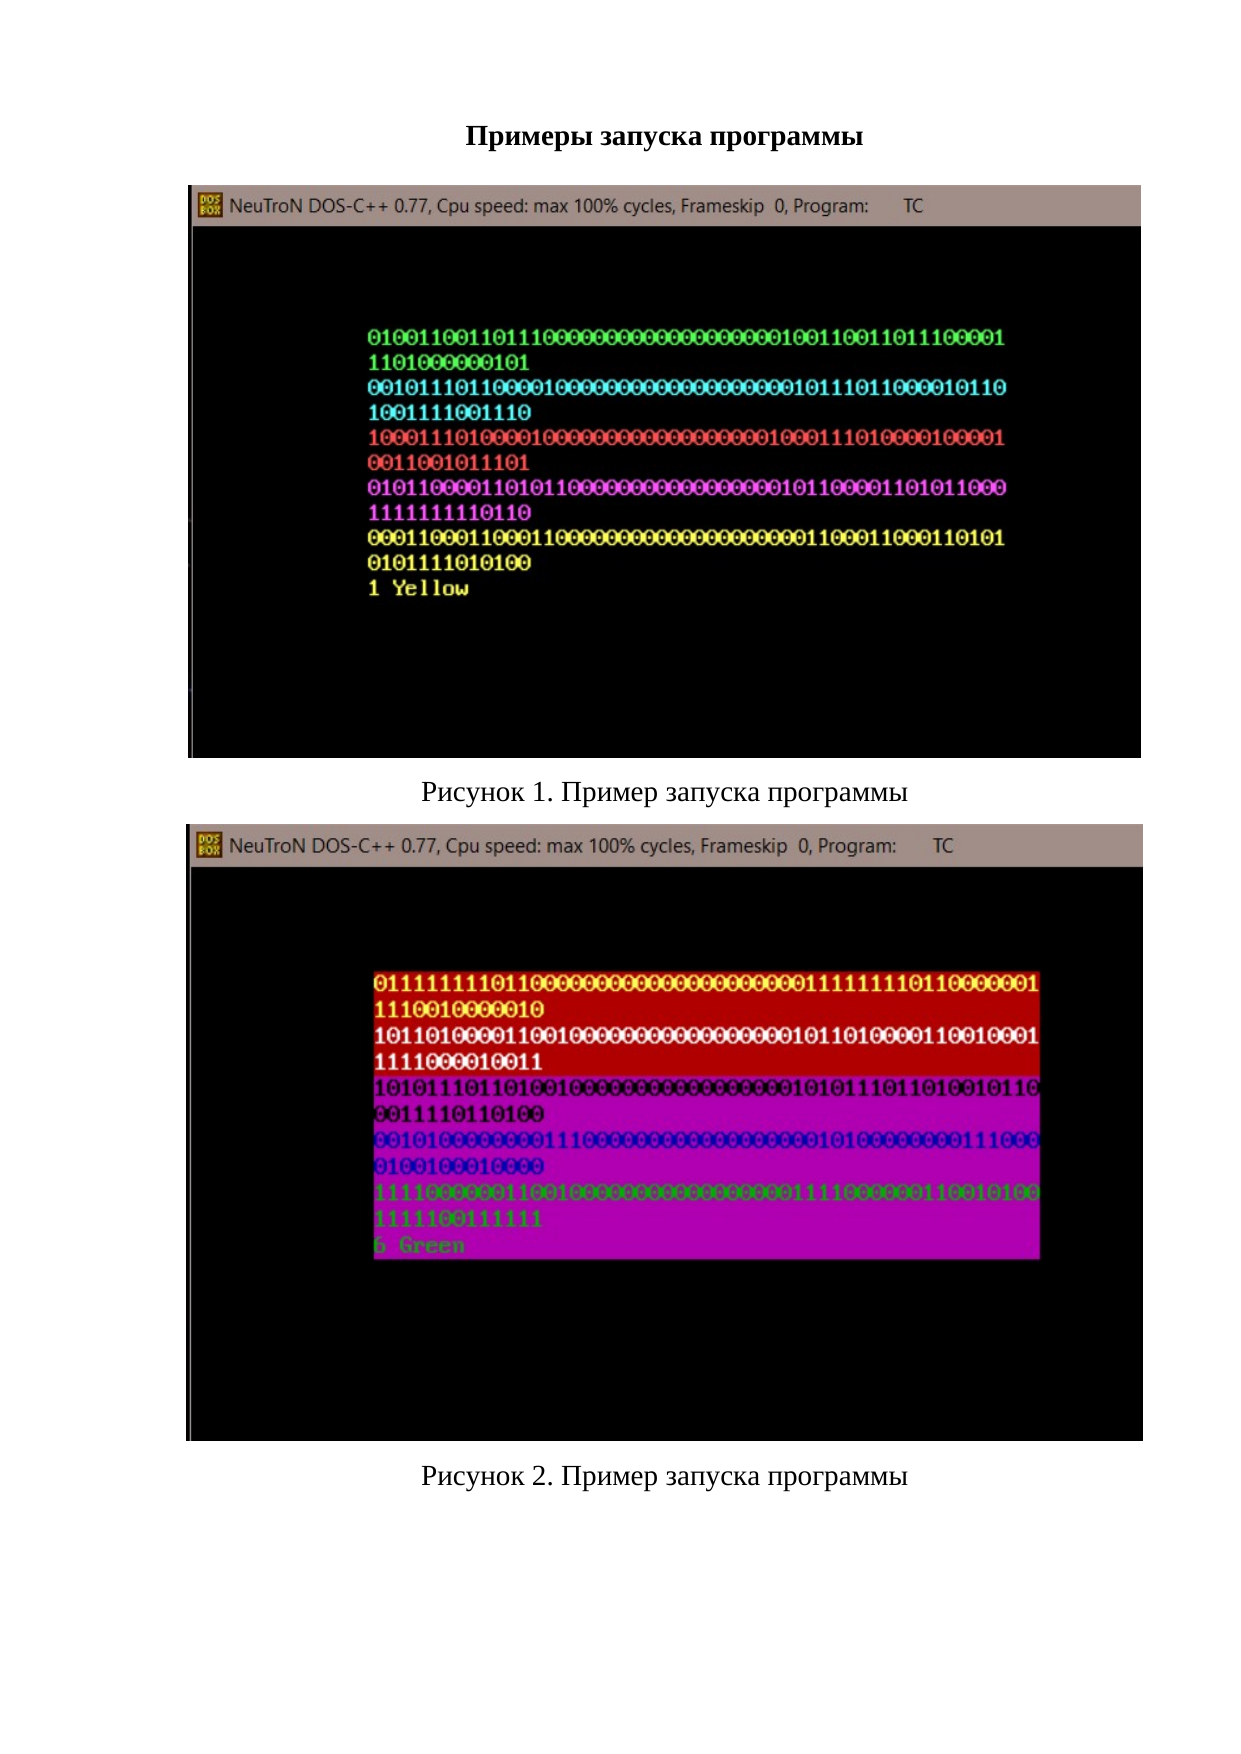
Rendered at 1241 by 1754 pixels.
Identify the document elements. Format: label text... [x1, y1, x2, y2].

text Рисунок 1. Пример запуска программы [177, 774, 1152, 808]
text Рисунок 2. Пример запуска программы [177, 1458, 1152, 1491]
picture [188, 185, 1141, 758]
text Примеры запуска программы [177, 118, 1152, 152]
picture [186, 824, 1143, 1441]
